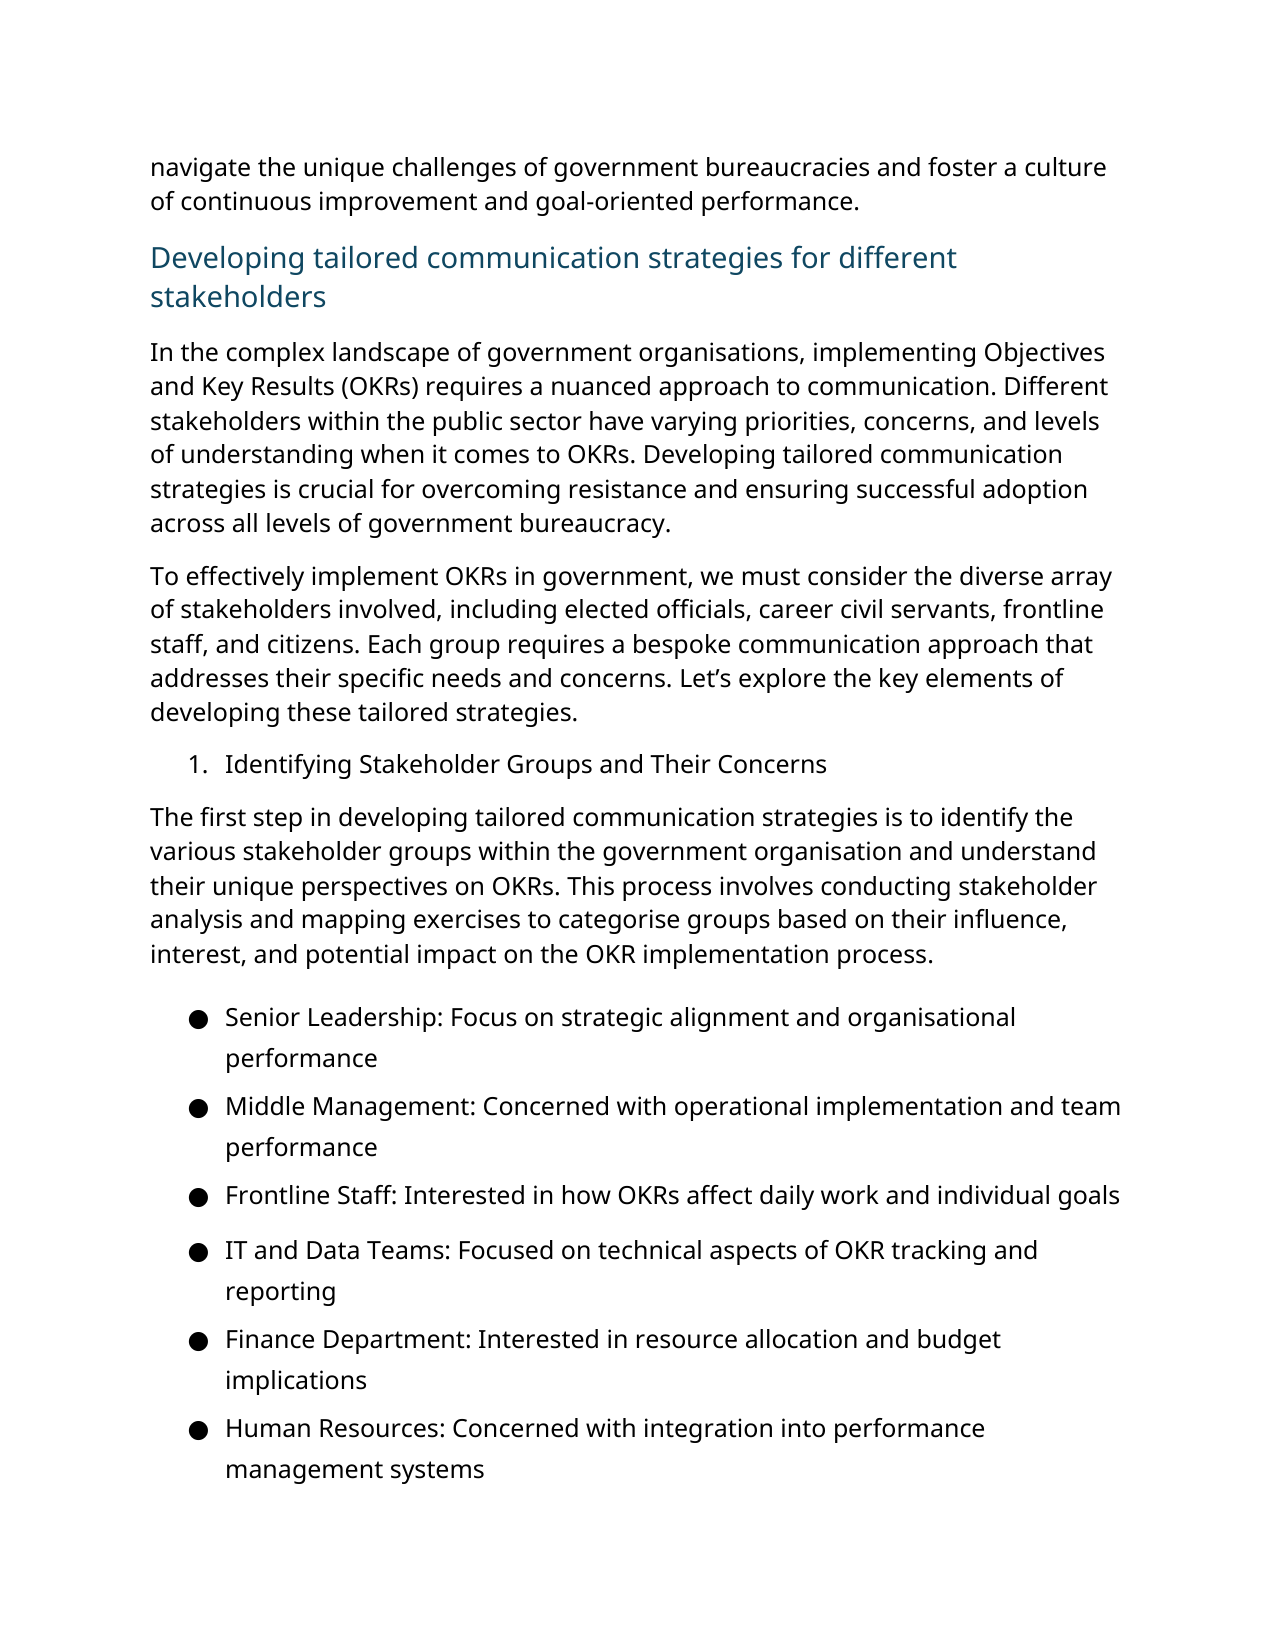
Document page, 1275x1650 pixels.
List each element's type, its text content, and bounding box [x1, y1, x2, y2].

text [150, 150, 1125, 218]
list Finance Department: Interested in resource allocation and budget implications [187, 1311, 1125, 1397]
text To effectively implement OKRs in government, we must consider the diverse array of stakeholders involved, including elected officials, career civil servants, frontline staff, and citizens. Each group requires a bespoke communication approach that addresses their specific needs and concerns. Let’s explore the key elements of developing these tailored strategies. [150, 558, 1125, 728]
list Identifying Stakeholder Groups and Their Concerns [187, 747, 1125, 781]
text In the complex landscape of government organisations, implementing Objectives and Key Results (OKRs) requires a nuanced approach to communication. Different stakeholders within the public sector have varying priorities, concerns, and levels of understanding when it comes to OKRs. Developing tailored communication strategies is crucial for overcoming resistance and ensuring successful adoption across all levels of government bureaucracy. [150, 335, 1125, 539]
text The first step in developing tailored communication strategies is to identify the various stakeholder groups within the government organisation and understand their unique perspectives on OKRs. This process involves conducting stakeholder analysis and mapping exercises to categorise groups based on their influence, interest, and potential impact on the OKR implementation process. [150, 800, 1125, 970]
list Frontline Staff: Interested in how OKRs affect daily work and individual goals [187, 1167, 1125, 1218]
list Senior Leadership: Focus on strategic alignment and organisational performance [187, 989, 1125, 1074]
list Middle Management: Concerned with operational implementation and team performance [187, 1078, 1125, 1163]
list IT and Data Teams: Focused on technical aspects of OKR tracking and reporting [187, 1222, 1125, 1307]
subtitle Developing tailored communication strategies for different stakeholders [150, 237, 1125, 316]
list Human Resources: Concerned with integration into performance management systems [187, 1400, 1125, 1486]
